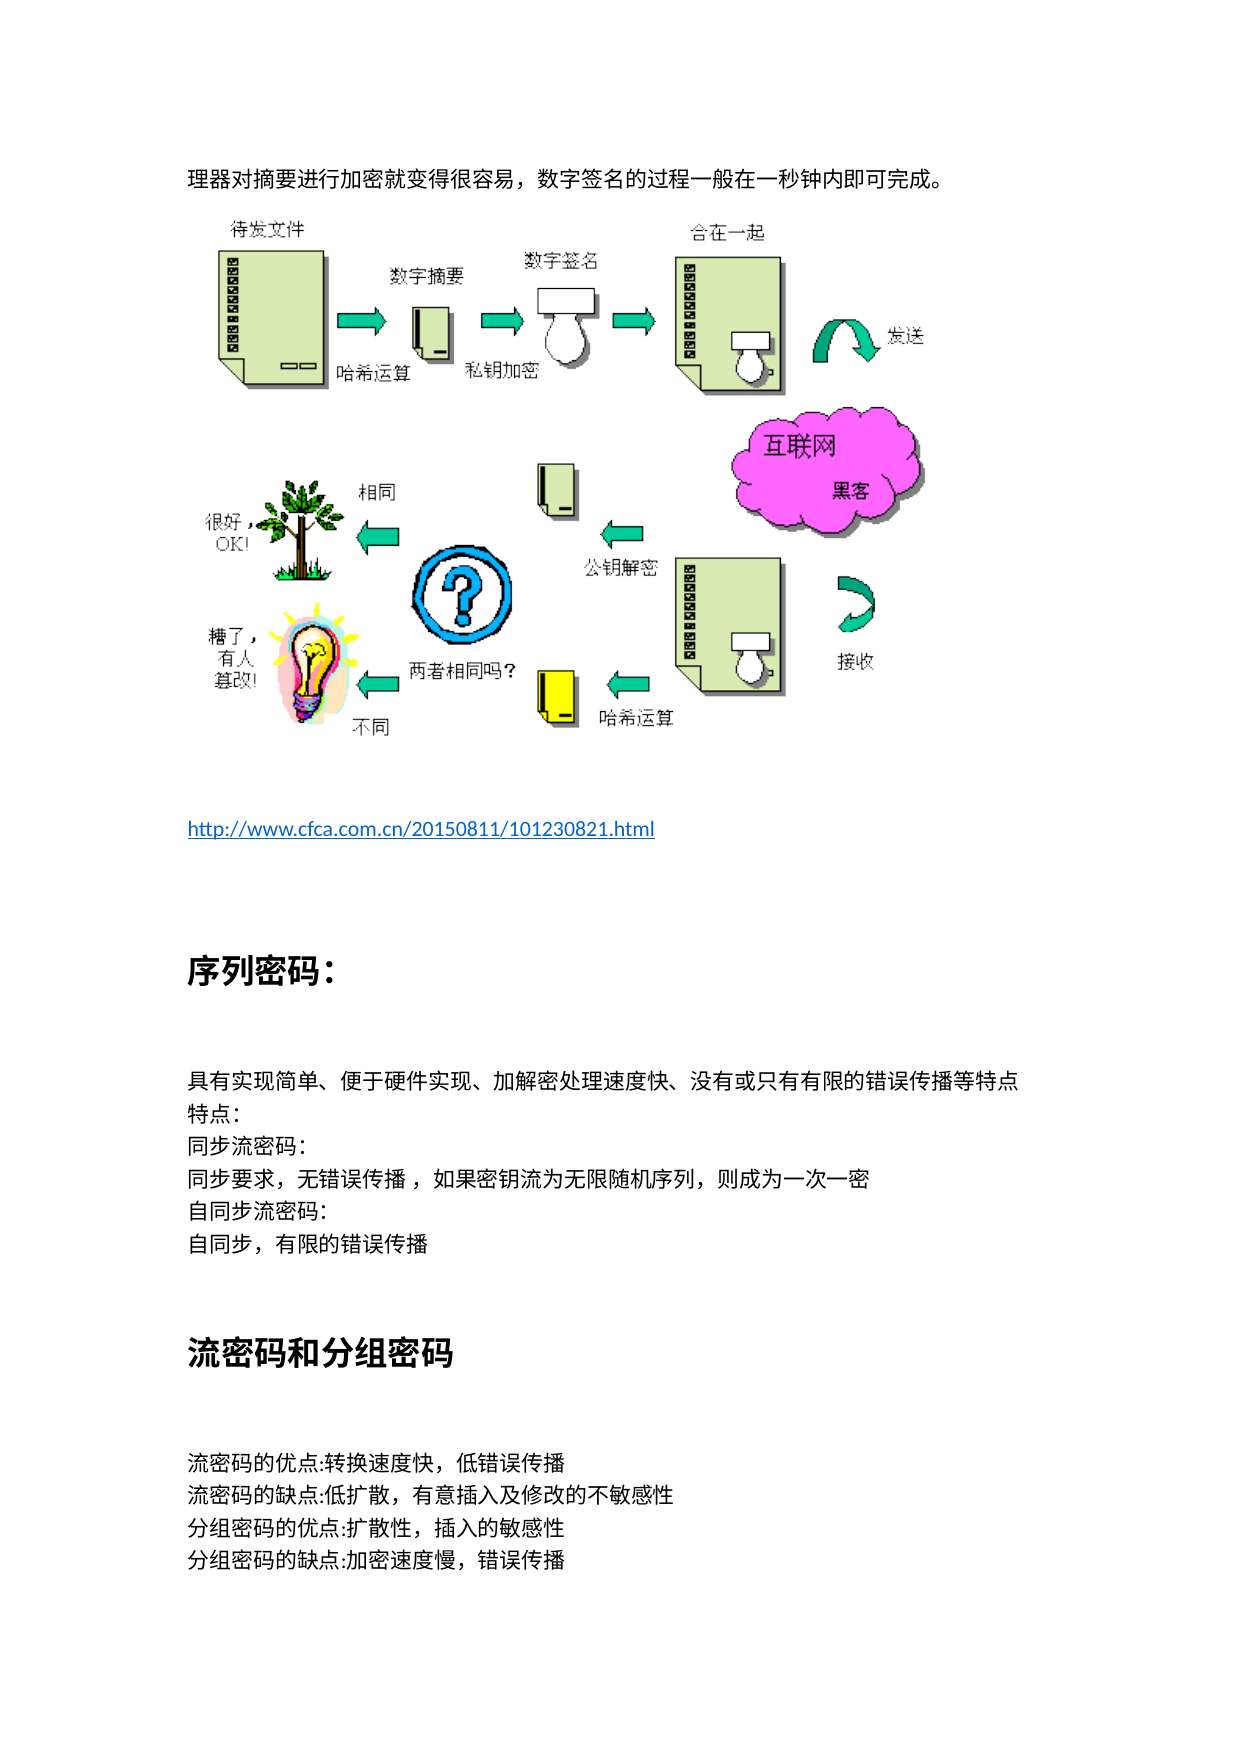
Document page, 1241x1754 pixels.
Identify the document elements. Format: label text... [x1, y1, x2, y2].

subtitle 序列密码： [187, 937, 1053, 1002]
text 流密码的优点:转换速度快，低错误传播 [187, 1446, 1053, 1478]
text http://www.cfca.com.cn/20150811/101230821.html [187, 812, 1053, 844]
text 分组密码的缺点:加密速度慢，错误传播 [187, 1543, 1053, 1576]
text 特点： [187, 1096, 1053, 1129]
text 具有实现简单、便于硬件实现、加解密处理速度快、没有或只有有限的错误传播等特点 [187, 1064, 1053, 1096]
text 流密码的缺点:低扩散，有意插入及修改的不敏感性 [187, 1478, 1053, 1511]
picture [187, 194, 938, 758]
text 同步要求，无错误传播 ，如果密钥流为无限随机序列，则成为一次一密 [187, 1161, 1053, 1194]
text 自同步流密码： [187, 1194, 1053, 1226]
subtitle 流密码和分组密码 [187, 1318, 1053, 1383]
text 自同步，有限的错误传播 [187, 1226, 1053, 1259]
text 同步流密码： [187, 1129, 1053, 1161]
text 分组密码的优点:扩散性，插入的敏感性 [187, 1511, 1053, 1543]
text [187, 162, 1053, 194]
